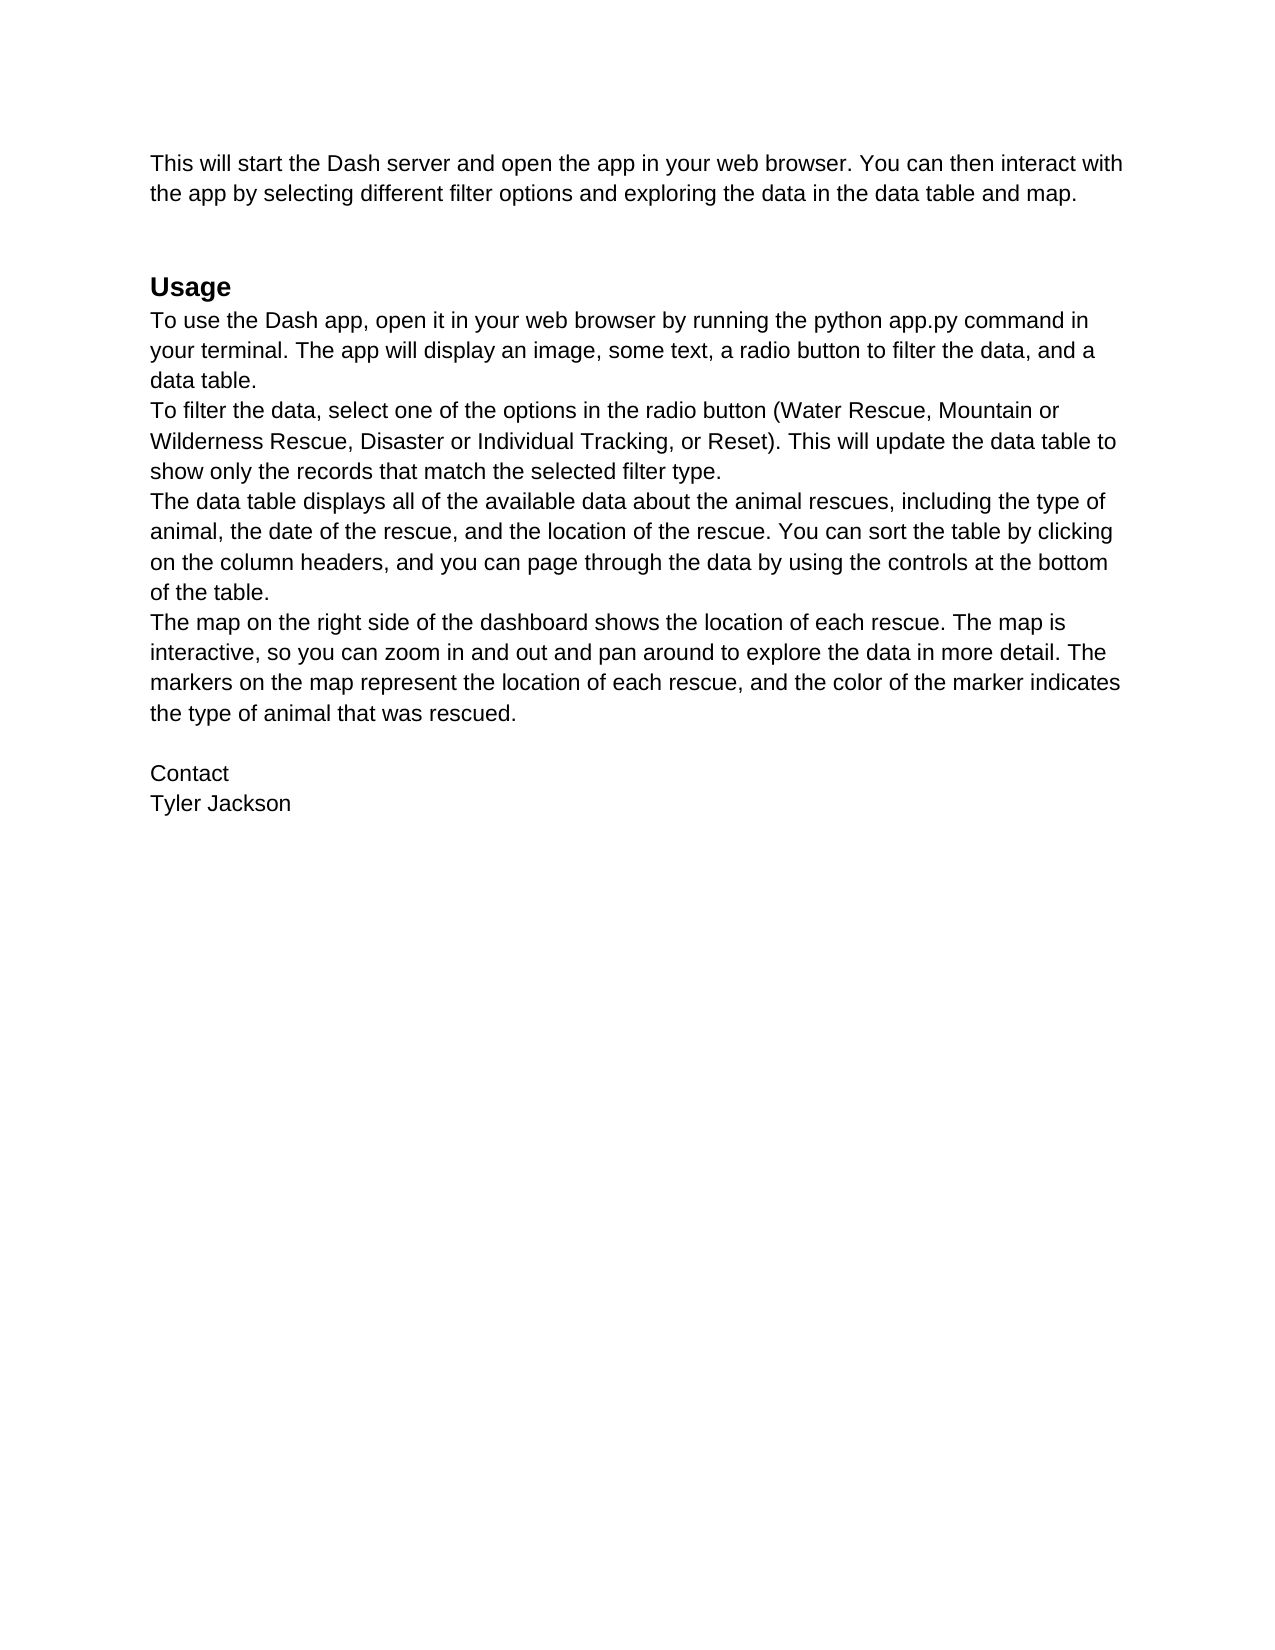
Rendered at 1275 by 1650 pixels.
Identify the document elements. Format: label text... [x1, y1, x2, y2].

text To use the Dash app, open it in your web browser by running the python app.py command in your terminal. The app will display an image, some text, a radio button to filter the data, and a data table. [150, 307, 1125, 393]
text The data table displays all of the available data about the animal rescues, including the type of animal, the date of the rescue, and the location of the rescue. You can sort the table by clicking on the column headers, and you can page through the data by using the controls at the bottom of the table. [150, 488, 1125, 605]
text Contact [150, 760, 1125, 786]
text This will start the Dash server and open the app in your web browser. You can then interact with the app by selecting different filter options and exploring the data in the data table and map. [150, 150, 1125, 207]
text Tyler Jackson [150, 790, 1125, 816]
text Usage [150, 271, 1125, 302]
text The map on the right side of the dashboard shows the location of each rescue. The map is interactive, so you can zoom in and out and pan around to explore the data in more detail. The markers on the map represent the location of each rescue, and the color of the marker indicates the type of animal that was rescued. [150, 609, 1125, 726]
text To filter the data, select one of the options in the radio button (Water Rescue, Mountain or Wilderness Rescue, Disaster or Individual Tracking, or Reset). This will update the data table to show only the records that match the selected filter type. [150, 397, 1125, 484]
